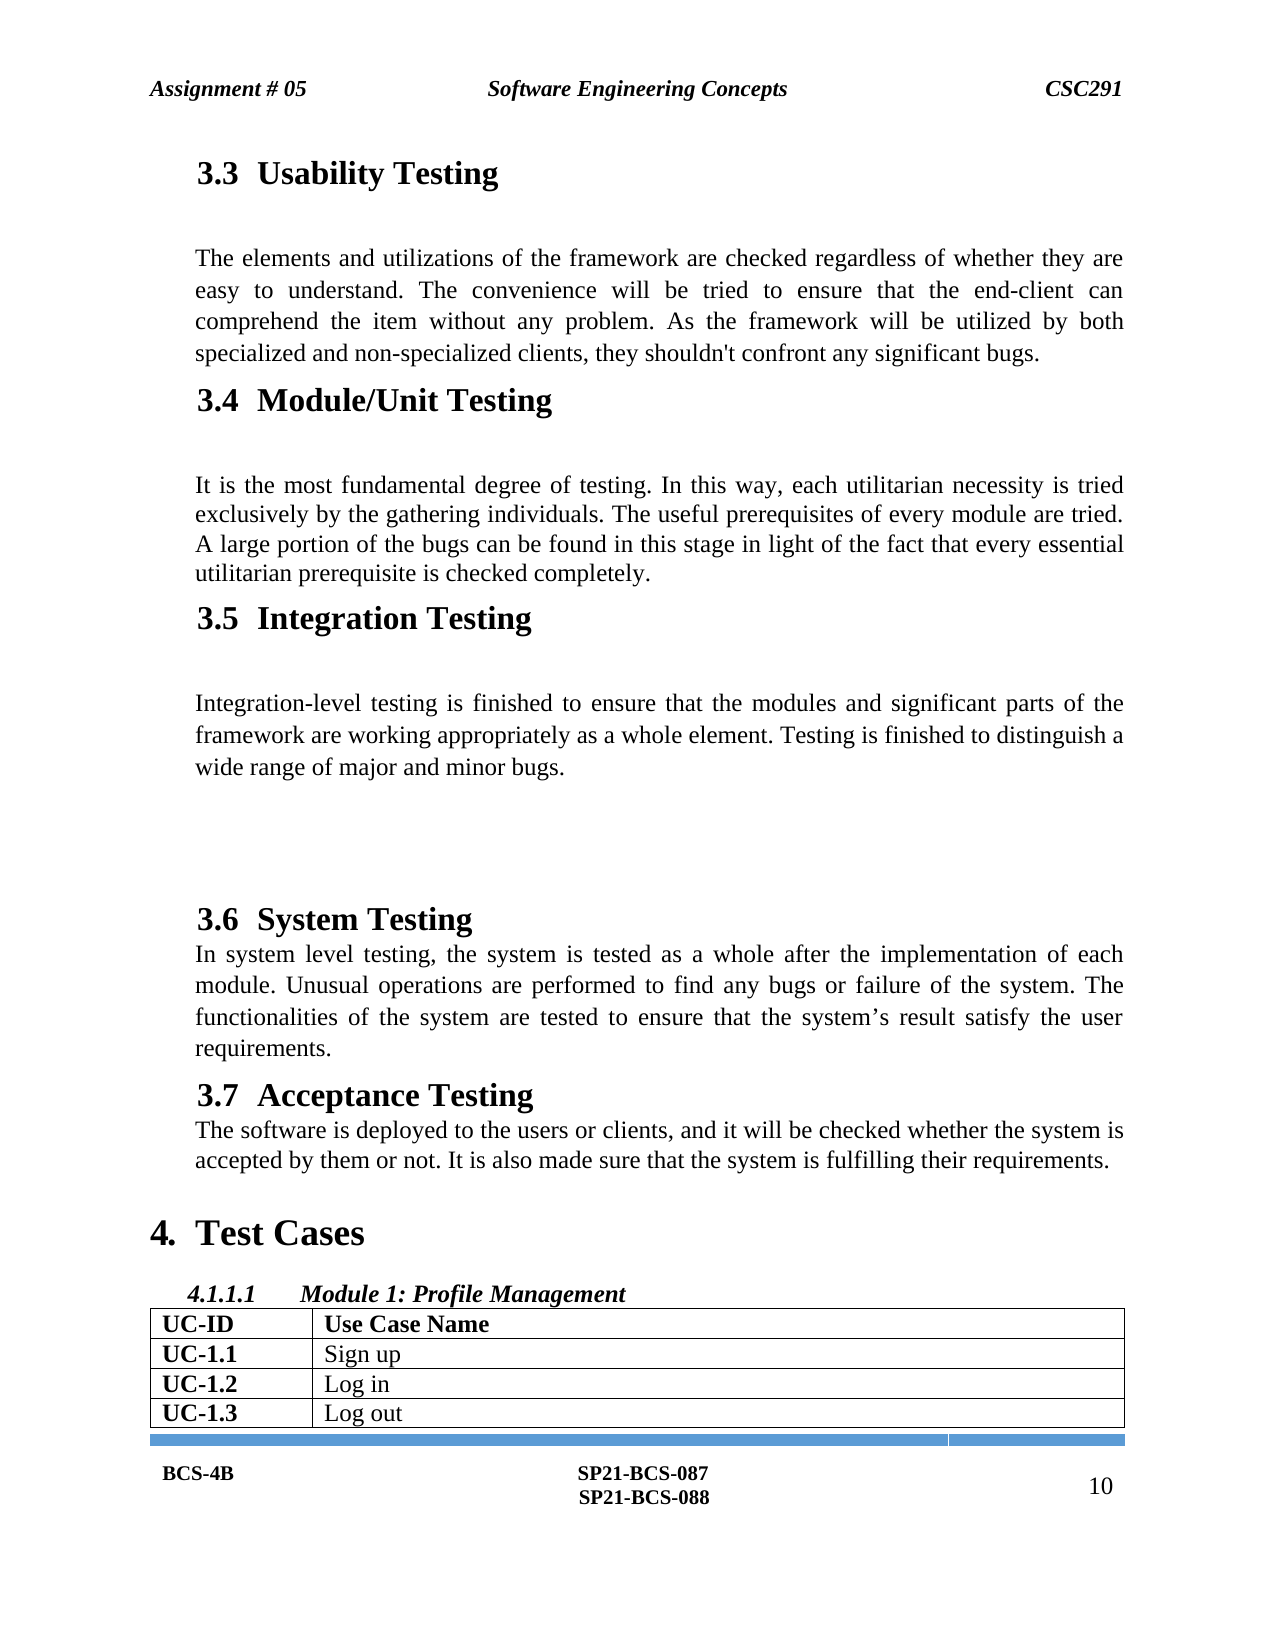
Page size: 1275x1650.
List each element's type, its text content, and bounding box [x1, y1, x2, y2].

table_cell UC-1.1 [151, 1339, 312, 1368]
list Integration-level testing is finished to ensure that the modules and significant parts of the framework are working appropriately as a whole element. Testing is finished to distinguish a wide range of major and minor bugs. [195, 688, 1125, 780]
subtitle Module/Unit Testing [197, 377, 1125, 419]
table_cell Log out [313, 1399, 1124, 1427]
subtitle Integration Testing [197, 595, 1125, 638]
subtitle Acceptance Testing [197, 1072, 1125, 1115]
subtitle System Testing [197, 896, 1125, 939]
table_header Use Case Name [313, 1309, 1124, 1338]
list The software is deployed to the users or clients, and it will be checked whether the system is accepted by them or not. It is also made sure that the system is fulfilling their requirements. [195, 1115, 1125, 1173]
table_header UC-ID [151, 1309, 312, 1338]
table_cell UC-1.2 [151, 1369, 312, 1397]
subtitle Usability Testing [197, 150, 1125, 193]
table_cell UC-1.3 [151, 1399, 312, 1427]
list The elements and utilizations of the framework are checked regardless of whether they are easy to understand. The convenience will be tried to ensure that the end-client can comprehend the item without any problem. As the framework will be utilized by both specialized and non-specialized clients, they shouldn't confront any significant bugs. [195, 243, 1125, 367]
subtitle Test Cases [150, 1211, 1125, 1254]
table_cell Sign up [313, 1339, 1124, 1368]
list It is the most fundamental degree of testing. In this way, each utilitarian necessity is tried exclusively by the gathering individuals. The useful prerequisites of every module are tried. A large portion of the bugs can be found in this stage in light of the fact that every essential utilitarian prerequisite is checked completely. [195, 470, 1125, 587]
table_cell Log in [313, 1369, 1124, 1397]
subtitle Module 1: Profile Management [178, 1279, 1125, 1308]
list In system level testing, the system is tested as a whole after the implementation of each module. Unusual operations are performed to find any bugs or failure of the system. The functionalities of the system are tested to ensure that the system’s result satisfy the user requirements. [195, 939, 1125, 1062]
